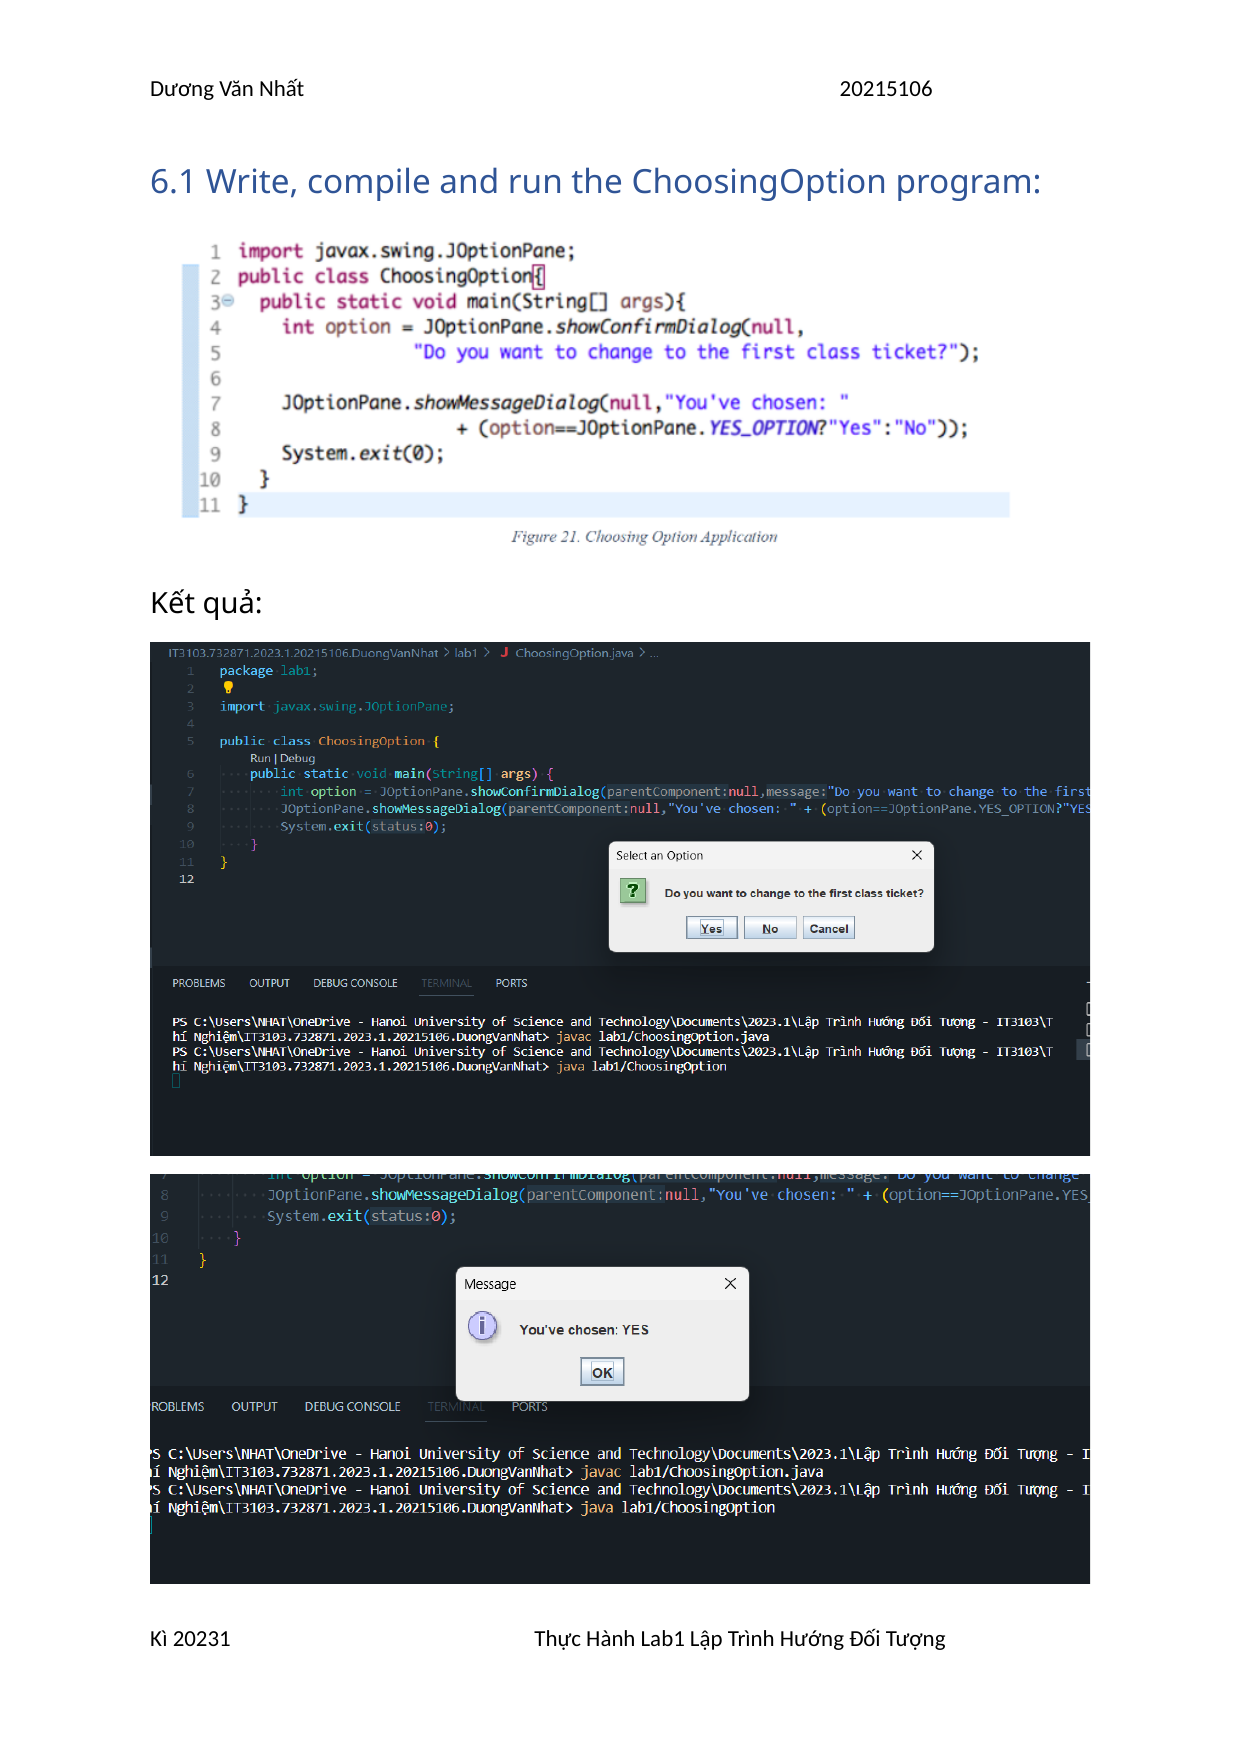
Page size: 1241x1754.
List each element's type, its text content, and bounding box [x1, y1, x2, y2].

subtitle 6.1 Write, compile and run the ChoosingOption program: [150, 158, 1090, 203]
picture [150, 206, 1091, 564]
text Kết quả: [150, 583, 1090, 622]
picture [150, 1174, 1091, 1584]
picture [150, 642, 1091, 1156]
